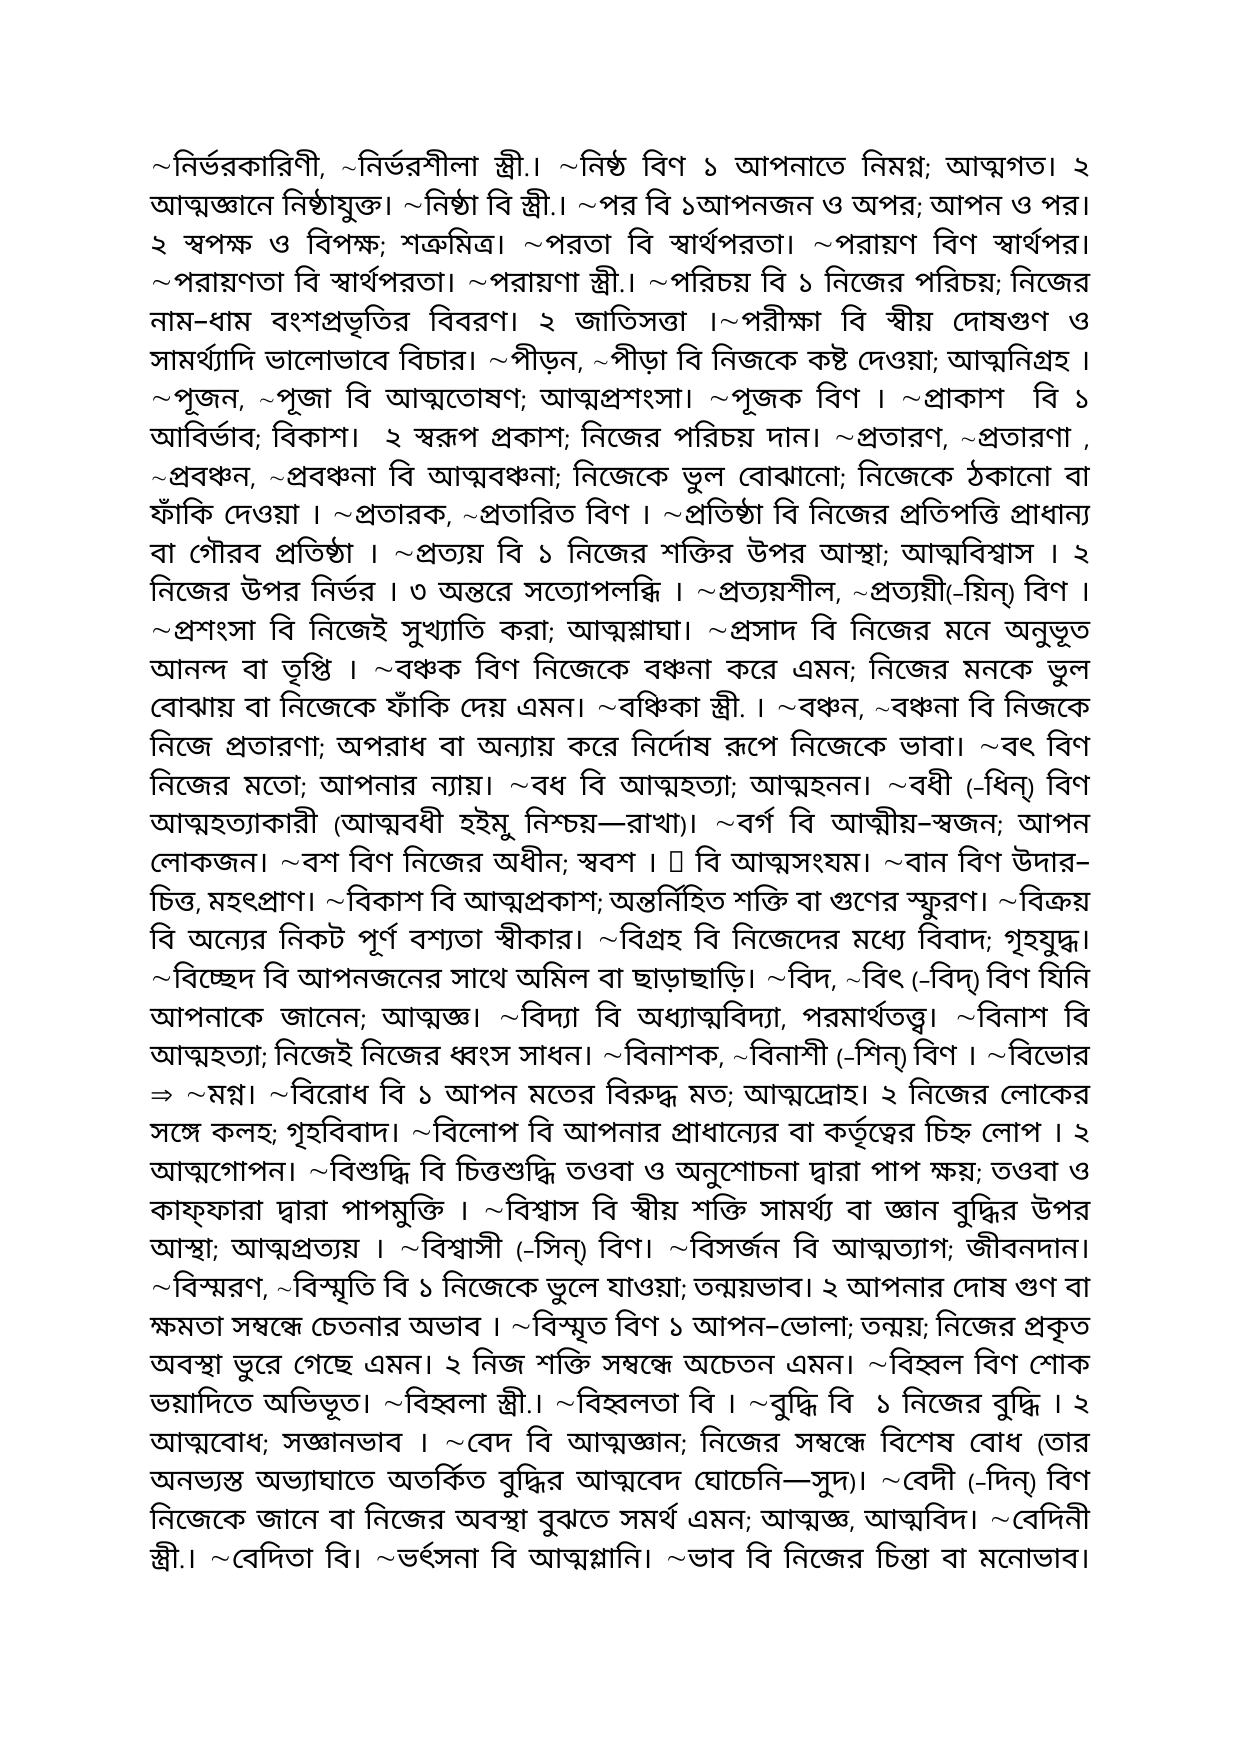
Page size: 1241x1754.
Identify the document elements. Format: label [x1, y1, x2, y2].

text [131, 150, 1090, 1580]
